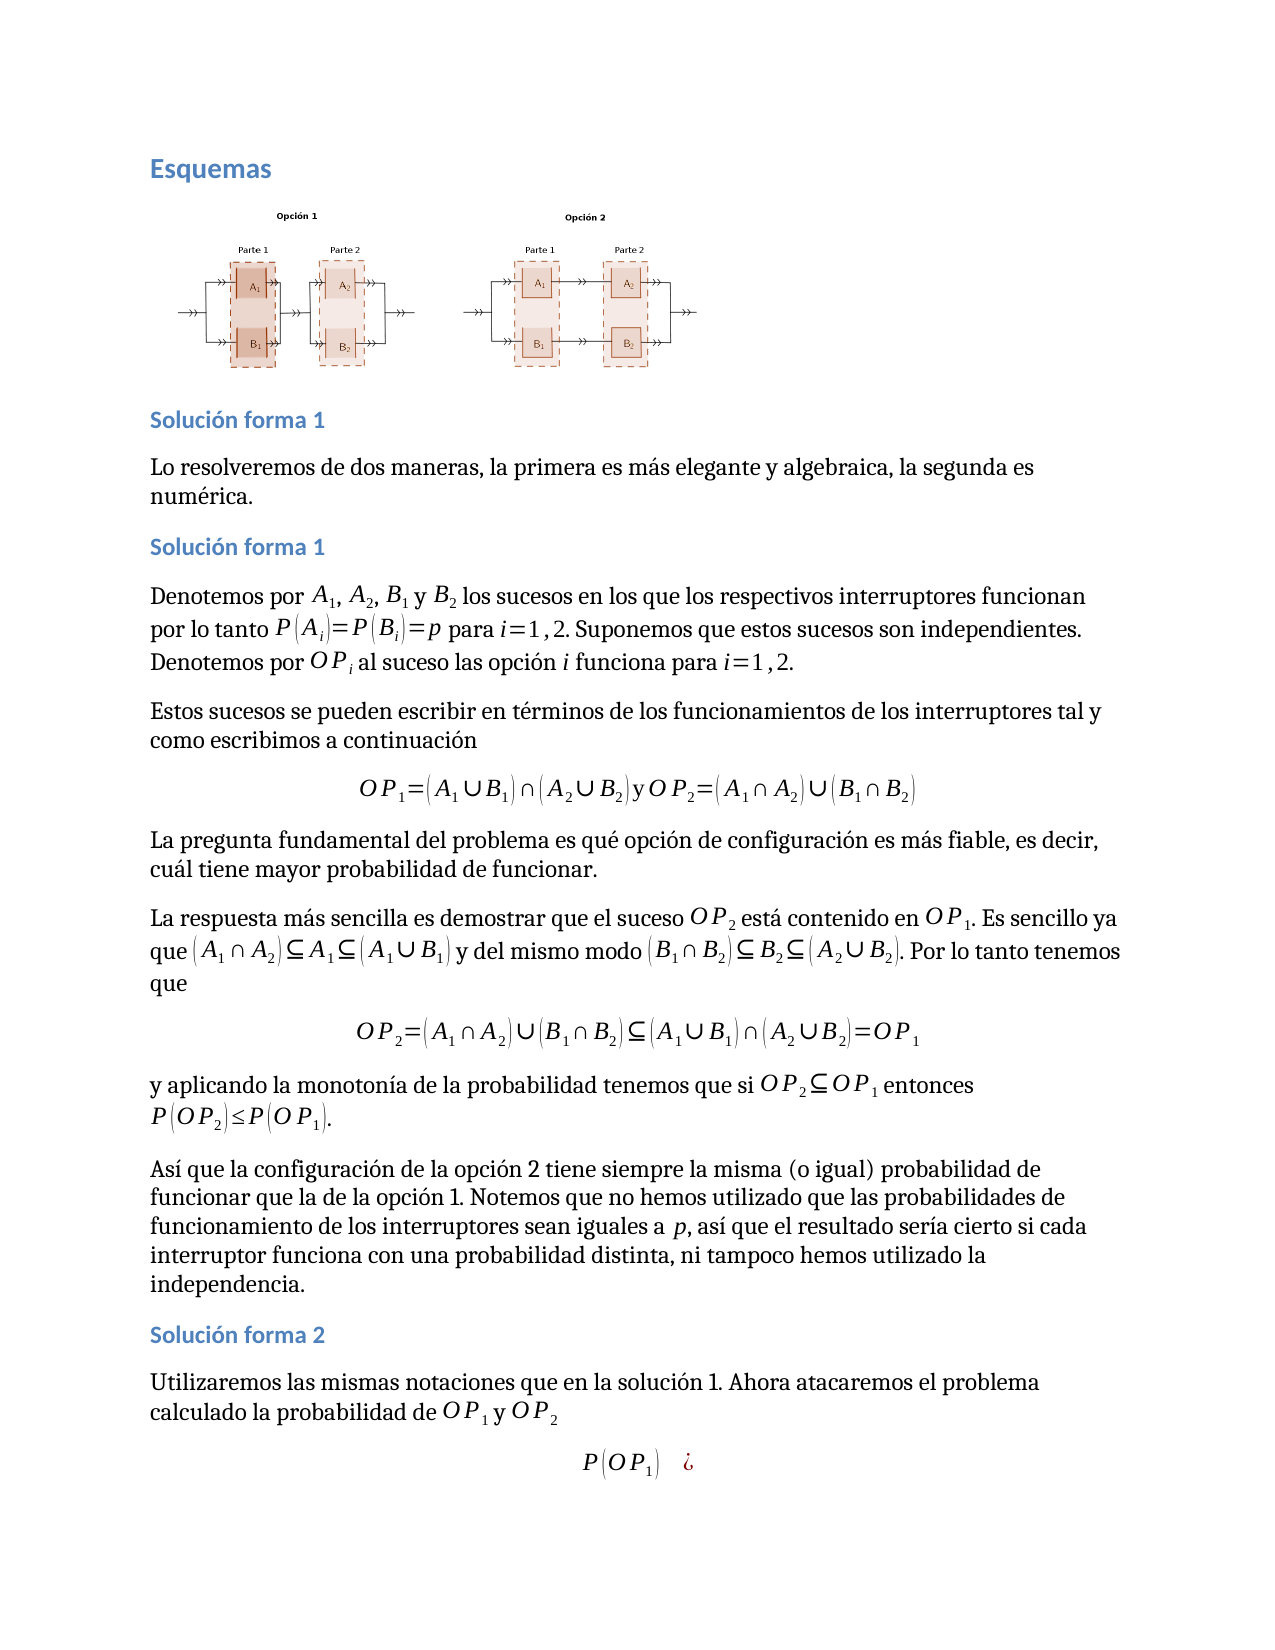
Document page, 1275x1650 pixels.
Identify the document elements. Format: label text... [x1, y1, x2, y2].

subtitle Solución forma 2 [150, 1319, 1125, 1349]
text Estos sucesos se pueden escribir en términos de los funcionamientos de los interruptores tal y como escribimos a continuación [150, 697, 1125, 754]
subtitle Esquemas [150, 150, 1125, 186]
text Así que la configuración de la opción 2 tiene siempre la misma (o igual) probabilidad de funcionar que la de la opción 1. Notemos que no hemos utilizado que las probabilidades de funcionamiento de los interruptores sean iguales a , así que el resultado sería cierto si cada interruptor funciona con una probabilidad distinta, ni tampoco hemos utilizado la independencia. [150, 1154, 1125, 1298]
text Denotemos por , , y los sucesos en los que los respectivos interruptores funcionan por lo tanto para . Suponemos que estos sucesos son independientes. Denotemos por al suceso las opción funciona para . [150, 581, 1125, 678]
text La pregunta fundamental del problema es qué opción de configuración es más fiable, es decir, cuál tiene mayor probabilidad de funcionar. [150, 826, 1125, 884]
picture [168, 204, 697, 383]
text Lo resolveremos de dos maneras, la primera es más elegante y algebraica, la segunda es numérica. [150, 453, 1125, 511]
subtitle Solución forma 1 [150, 531, 1125, 562]
text La respuesta más sencilla es demostrar que el suceso está contenido en . Es sencillo ya que y del mismo modo . Por lo tanto tenemos que [150, 903, 1125, 997]
text Utilizaremos las mismas notaciones que en la solución 1. Ahora atacaremos el problema calculado la probabilidad de y [150, 1368, 1125, 1428]
subtitle Solución forma 1 [150, 404, 1125, 434]
text y aplicando la monotonía de la probabilidad tenemos que si entonces . [150, 1070, 1125, 1136]
